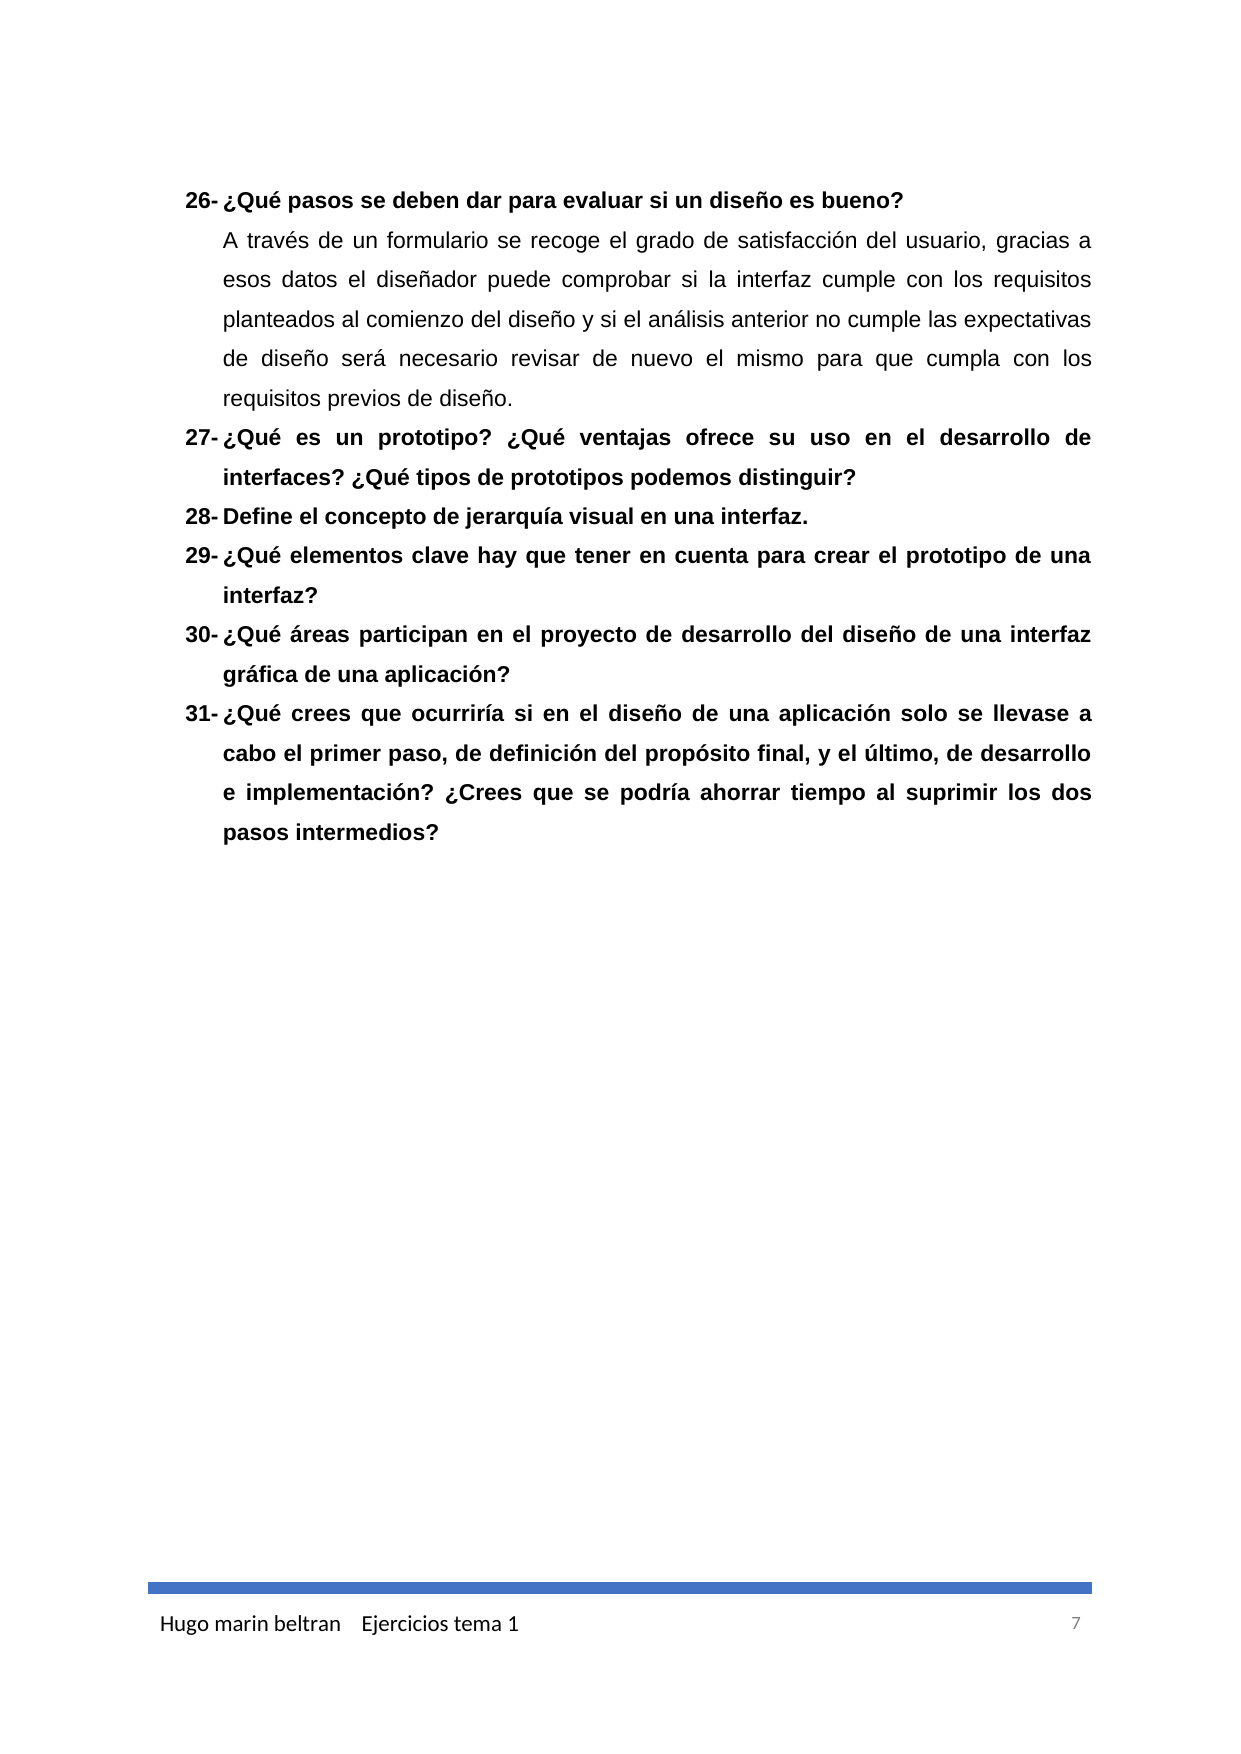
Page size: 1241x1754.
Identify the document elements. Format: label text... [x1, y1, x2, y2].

list ¿Qué es un prototipo? ¿Qué ventajas ofrece su uso en el desarrollo de interfaces? ¿Qué tipos de prototipos podemos distinguir? [185, 424, 1092, 490]
list ¿Qué elementos clave hay que tener en cuenta para crear el prototipo de una interfaz? [185, 542, 1092, 608]
list ¿Qué pasos se deben dar para evaluar si un diseño es bueno? [185, 187, 1092, 213]
list ¿Qué crees que ocurriría si en el diseño de una aplicación solo se llevase a cabo el primer paso, de definición del propósito final, y el último, de desarrollo e implementación? ¿Crees que se podría ahorrar tiempo al suprimir los dos pasos intermedios? [185, 700, 1092, 845]
list ¿Qué áreas participan en el proyecto de desarrollo del diseño de una interfaz gráfica de una aplicación? [185, 621, 1092, 687]
list Define el concepto de jerarquía visual en una interfaz. [185, 503, 1092, 529]
list A través de un formulario se recoge el grado de satisfacción del usuario, gracias a esos datos el diseñador puede comprobar si la interfaz cumple con los requisitos planteados al comienzo del diseño y si el análisis anterior no cumple las expectativas de diseño será necesario revisar de nuevo el mismo para que cumpla con los requisitos previos de diseño. [223, 227, 1092, 411]
